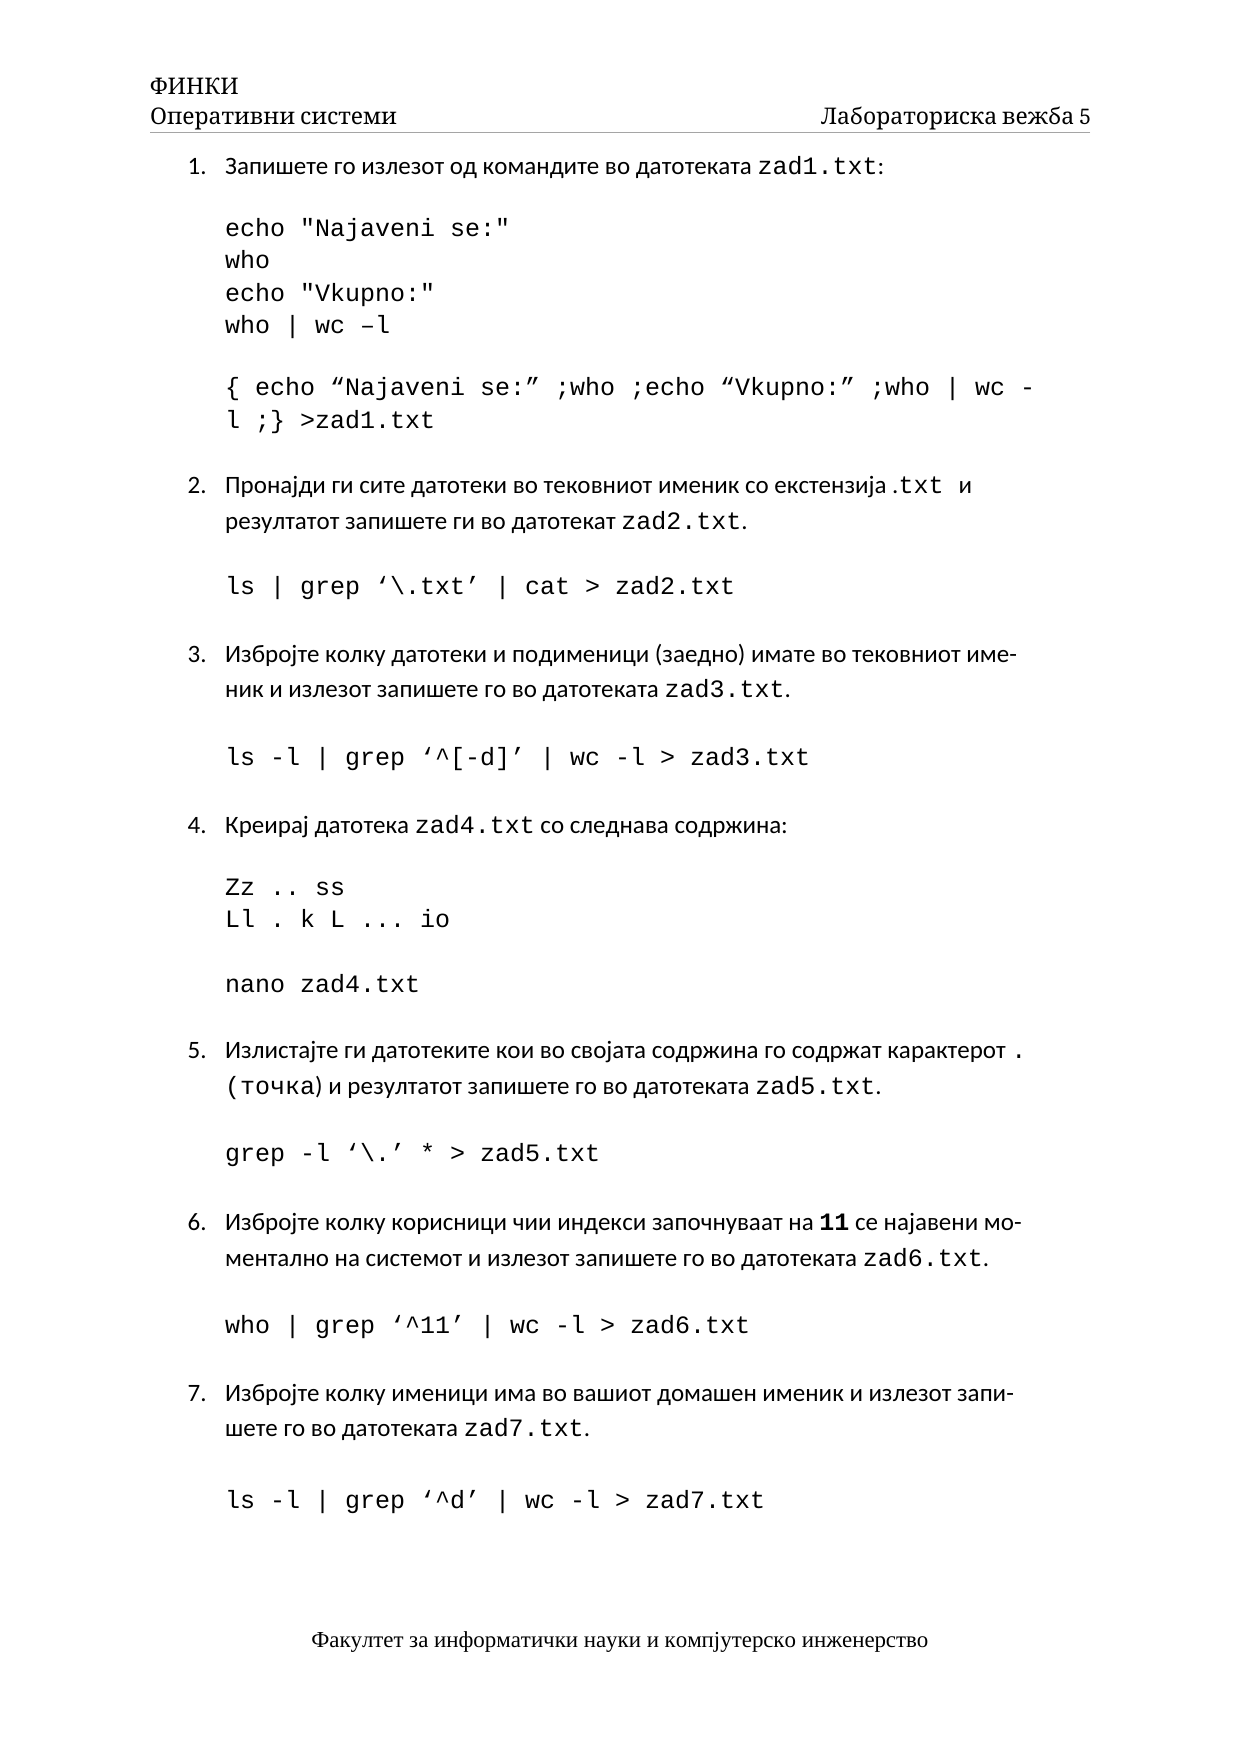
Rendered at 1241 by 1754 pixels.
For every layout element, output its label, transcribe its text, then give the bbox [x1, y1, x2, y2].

list Излистајте ги датотеките кои во својата содржина го содржат карактерот .(точка) и резултатот запишете го во датотеката zad5.txt. grep -l ‘\.’ * > zad5.txt [187, 1034, 1043, 1201]
text { echo “Najaveni se:” ;who ;echo “Vkupno:” ;who | wc -l ;} >zad1.txt [225, 375, 1043, 436]
list Избројте колку датотеки и подименици (заедно) имате во тековниот именик и излезот запишете го во датотеката zad3.txt. ls -l | grep ‘^[-d]’ | wc -l > zad3.txt [187, 638, 1043, 805]
text Zz .. ss Ll . k L ... io nano zad4.txt [225, 874, 1043, 1000]
list Пронајди ги сите датотеки во тековниот именик со екстензија .txt и резултатот запишете ги во датотекат zad2.txt. ls | grep ‘\.txt’ | cat > zad2.txt [187, 469, 1043, 634]
list Креирај датотека zad4.txt со следнава содржина: [187, 809, 1043, 841]
text echo "Najaveni se:" who echo "Vkupno:" who | wc –l [225, 216, 1043, 341]
list Избројте колку именици има во вашиот домашен именик и излезот запишете го во датотеката zad7.txt. ls -l | grep ‘^d’ | wc -l > zad7.txt [187, 1377, 1043, 1548]
list Избројте колку корисници чии индекси започнуваат на 11 се најавени моментално на системот и излезот запишете го во датотеката zad6.txt. who | grep ‘^11’ | wc -l > zad6.txt [187, 1206, 1043, 1373]
list Запишете го излезот од командите во датотеката zad1.txt: [187, 150, 1043, 182]
